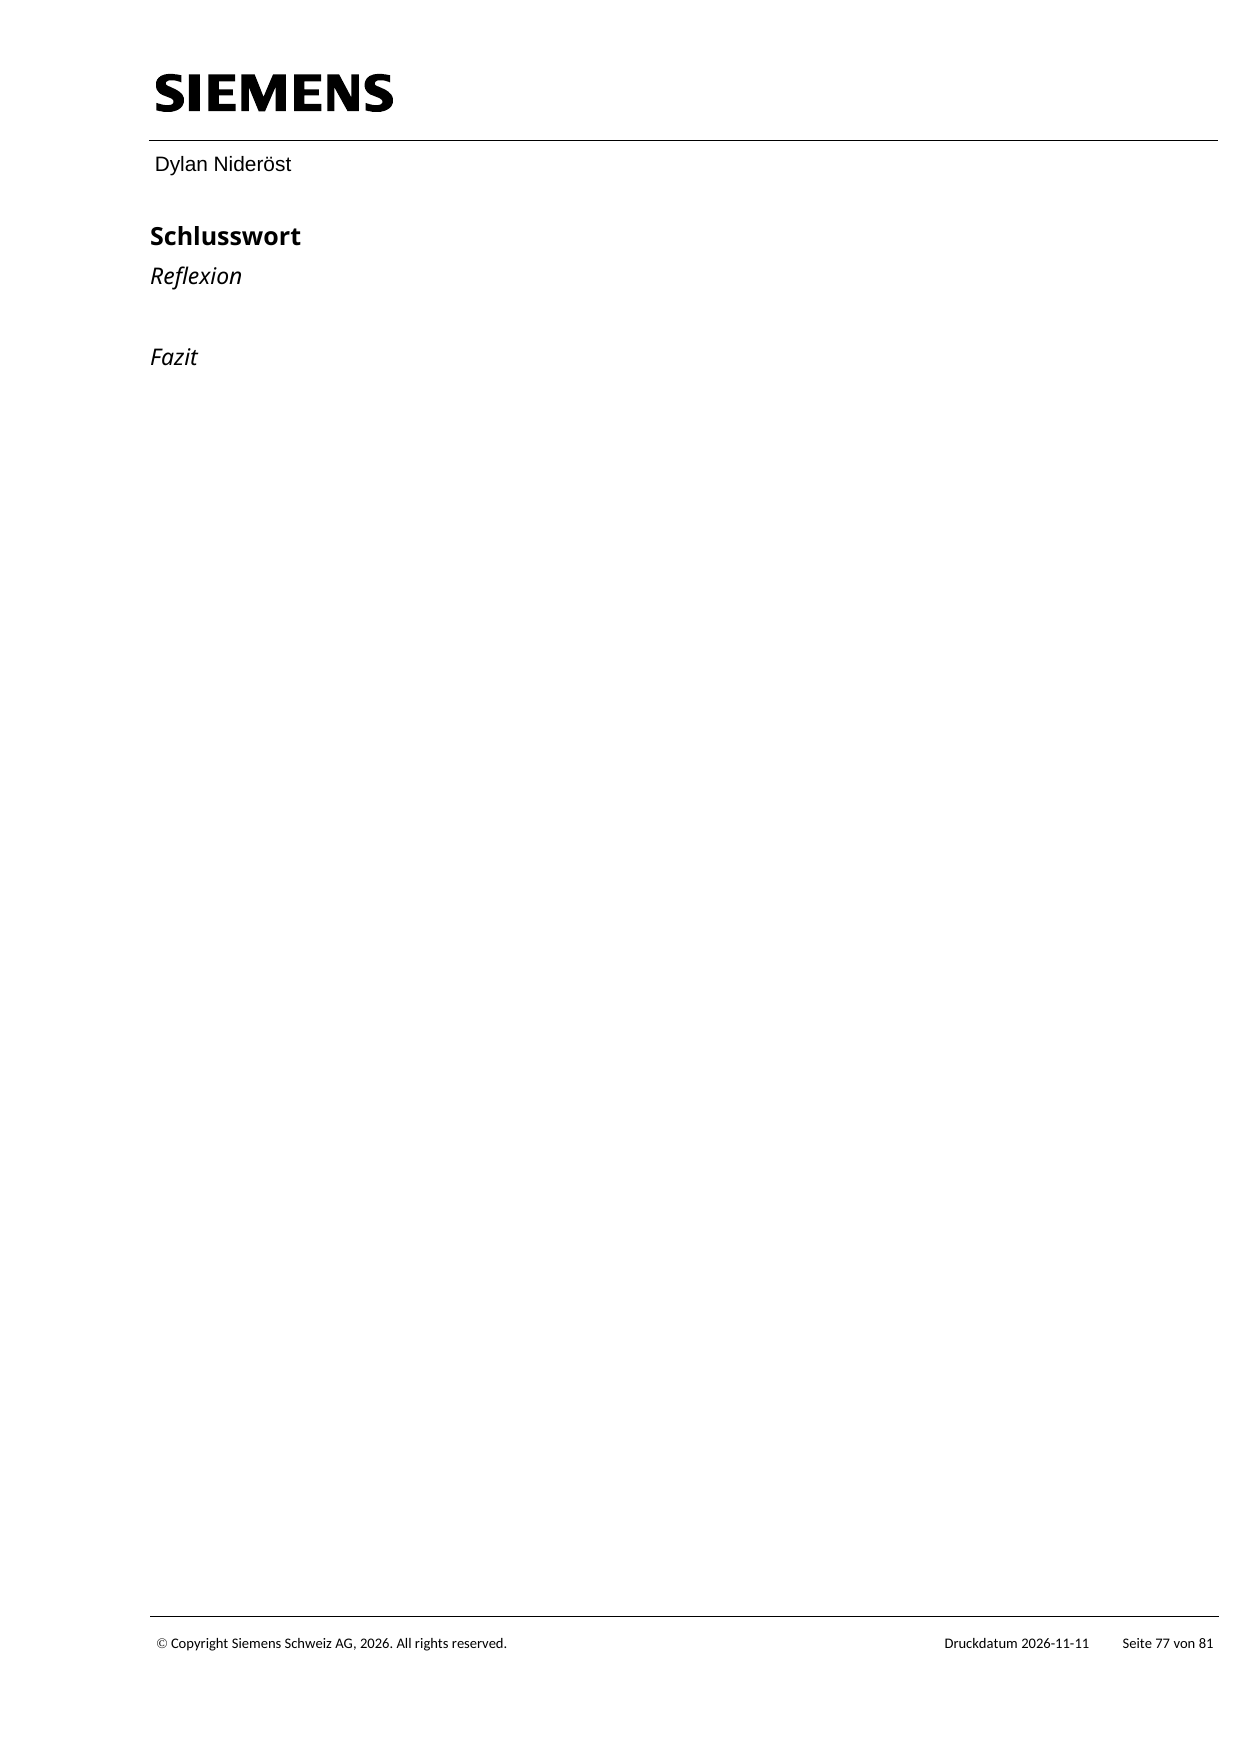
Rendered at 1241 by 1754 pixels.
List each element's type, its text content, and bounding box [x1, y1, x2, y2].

subtitle Reflexion [150, 260, 1090, 291]
subtitle Fazit [150, 341, 1090, 372]
subtitle Schlusswort [150, 219, 1090, 253]
